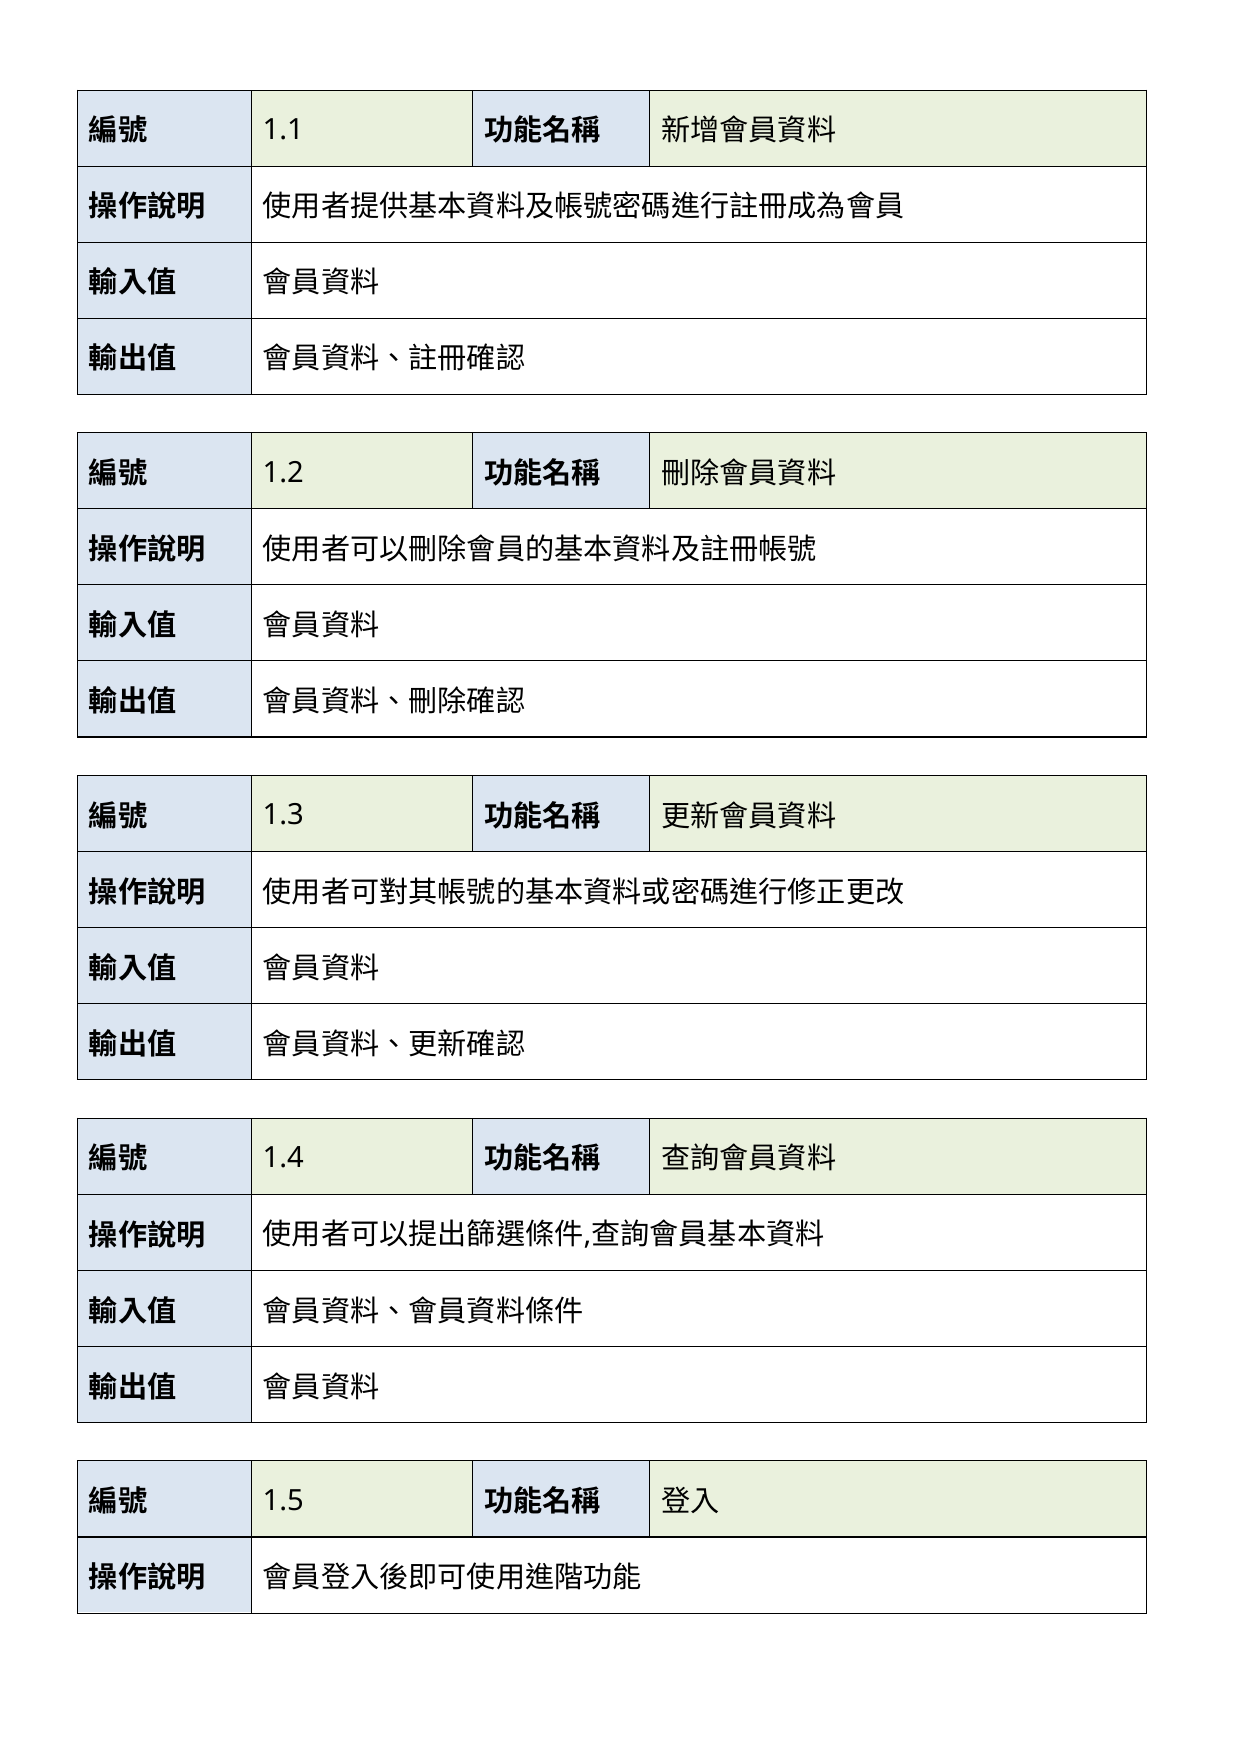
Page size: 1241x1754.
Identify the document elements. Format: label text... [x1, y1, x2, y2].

table_header 功能名稱 [473, 433, 649, 508]
table_cell 會員資料 [252, 928, 1146, 1003]
table_cell 使用者可對其帳號的基本資料或密碼進行修正更改 [252, 852, 1146, 927]
table_header 查詢會員資料 [650, 1119, 1146, 1194]
table_header 功能名稱 [473, 91, 649, 166]
table_header 1.5 [252, 1461, 472, 1536]
table_cell 操作說明 [78, 167, 251, 242]
table_header 1.4 [252, 1119, 472, 1194]
table_cell 輸入值 [78, 1271, 251, 1346]
table_cell 會員資料、註冊確認 [252, 319, 1146, 394]
table_cell 輸入值 [78, 928, 251, 1003]
table_cell 會員登入後即可使用進階功能 [252, 1538, 1146, 1612]
table_cell 輸出值 [78, 661, 251, 736]
table_cell 操作說明 [78, 1195, 251, 1270]
table_cell 會員資料 [252, 243, 1146, 318]
table_cell 操作說明 [78, 509, 251, 584]
table_header 編號 [78, 1461, 251, 1536]
table_cell 輸入值 [78, 585, 251, 660]
table_header 功能名稱 [473, 1461, 649, 1536]
table_cell 會員資料 [252, 1347, 1146, 1422]
table_cell 操作說明 [78, 1538, 251, 1612]
table_header 編號 [78, 1119, 251, 1194]
table_header 1.1 [252, 91, 472, 166]
table_cell 會員資料、會員資料條件 [252, 1271, 1146, 1346]
table_cell 會員資料、刪除確認 [252, 661, 1146, 736]
table_header 功能名稱 [473, 1119, 649, 1194]
table_header 編號 [78, 433, 251, 508]
table_header 編號 [78, 776, 251, 851]
table_header 功能名稱 [473, 776, 649, 851]
table_header 更新會員資料 [650, 776, 1146, 851]
table_header 刪除會員資料 [650, 433, 1146, 508]
table_header 登入 [650, 1461, 1146, 1536]
table_cell 輸出值 [78, 1347, 251, 1422]
table_header 編號 [78, 91, 251, 166]
table_cell 輸出值 [78, 1004, 251, 1079]
table_cell 會員資料 [252, 585, 1146, 660]
table_cell 操作說明 [78, 852, 251, 927]
table_cell 使用者提供基本資料及帳號密碼進行註冊成為會員 [252, 167, 1146, 242]
table_header 新增會員資料 [650, 91, 1146, 166]
table_header 1.2 [252, 433, 472, 508]
table_cell 使用者可以提出篩選條件,查詢會員基本資料 [252, 1195, 1146, 1270]
table_cell 輸入值 [78, 243, 251, 318]
table_cell 使用者可以刪除會員的基本資料及註冊帳號 [252, 509, 1146, 584]
table_cell 輸出值 [78, 319, 251, 394]
table_header 1.3 [252, 776, 472, 851]
table_cell 會員資料、更新確認 [252, 1004, 1146, 1079]
